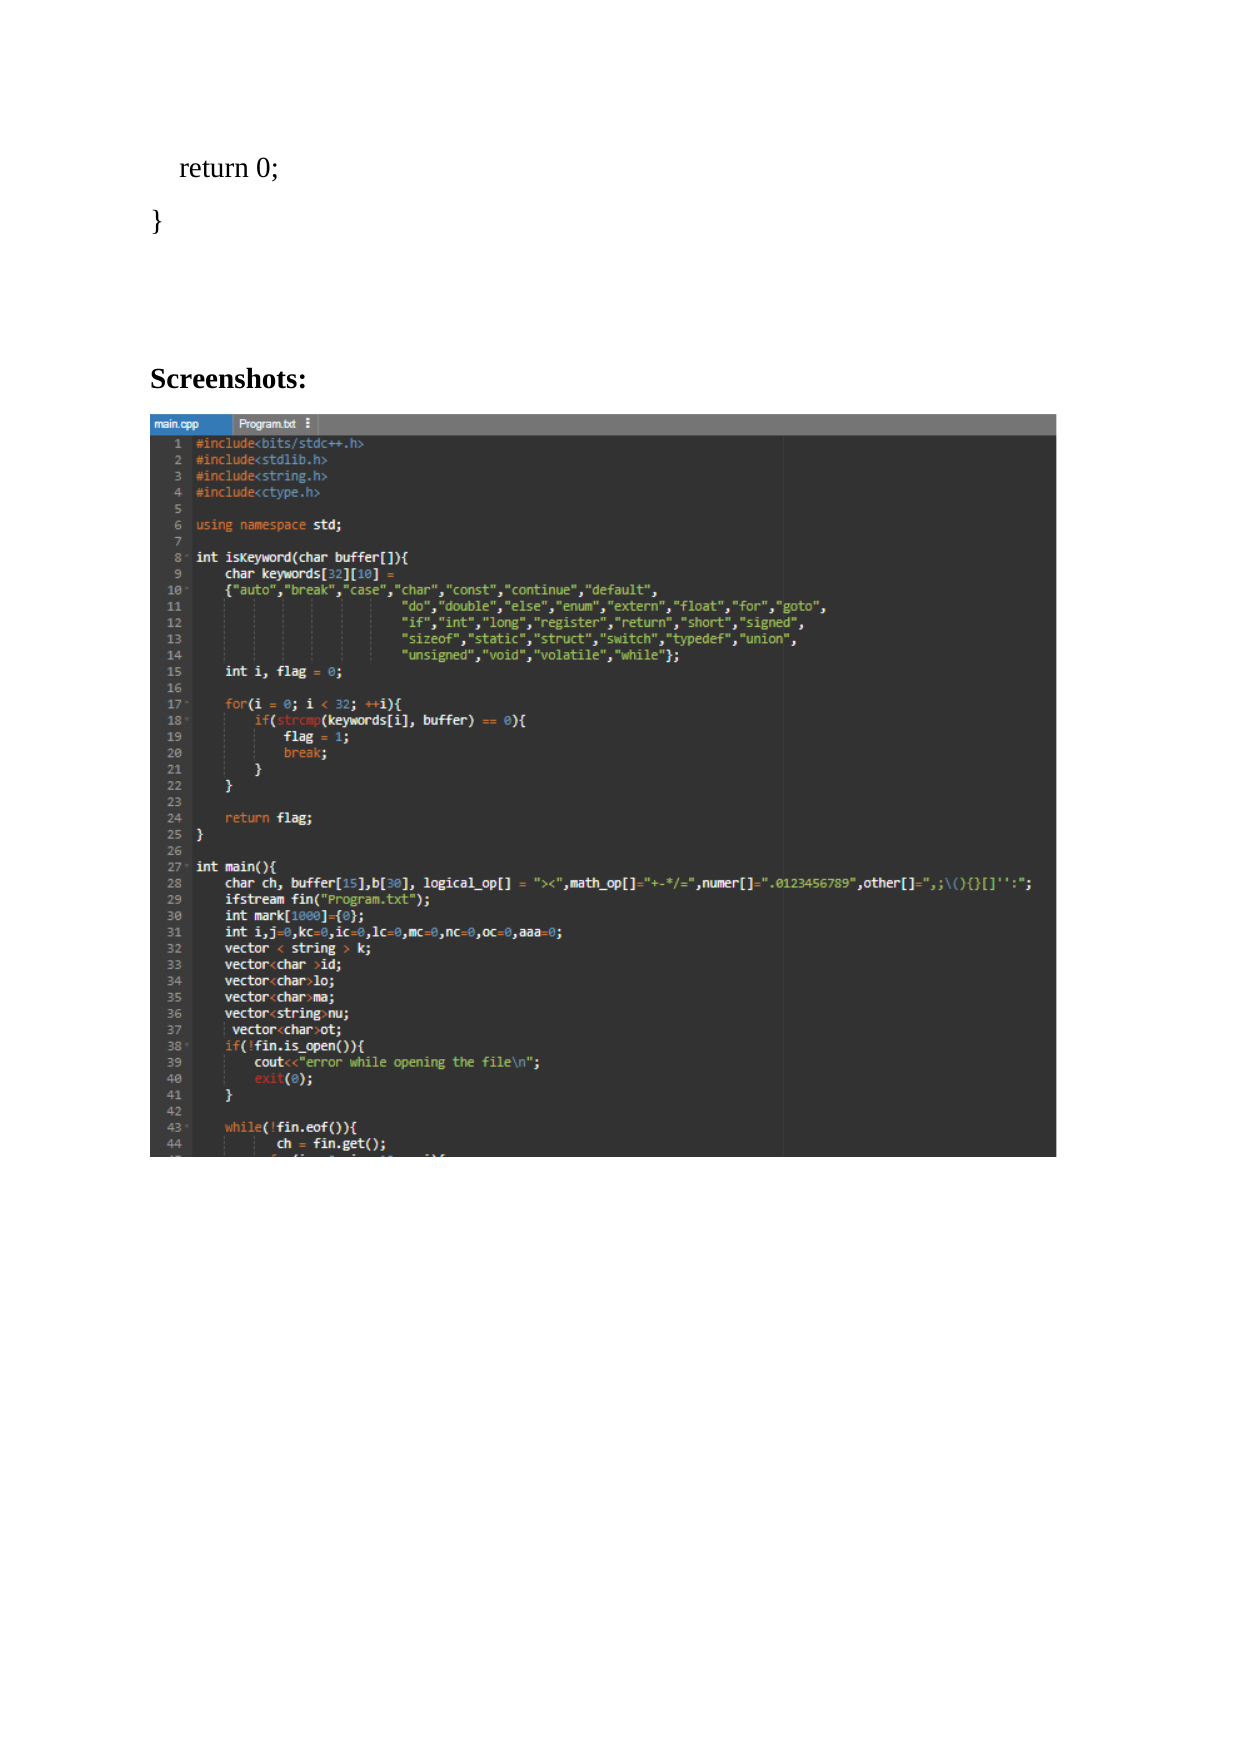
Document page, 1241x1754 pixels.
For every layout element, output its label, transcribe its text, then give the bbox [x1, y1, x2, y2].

text Screenshots: [150, 361, 1090, 395]
picture [150, 414, 1057, 1157]
text } [150, 203, 1090, 236]
text return 0; [150, 150, 1090, 183]
